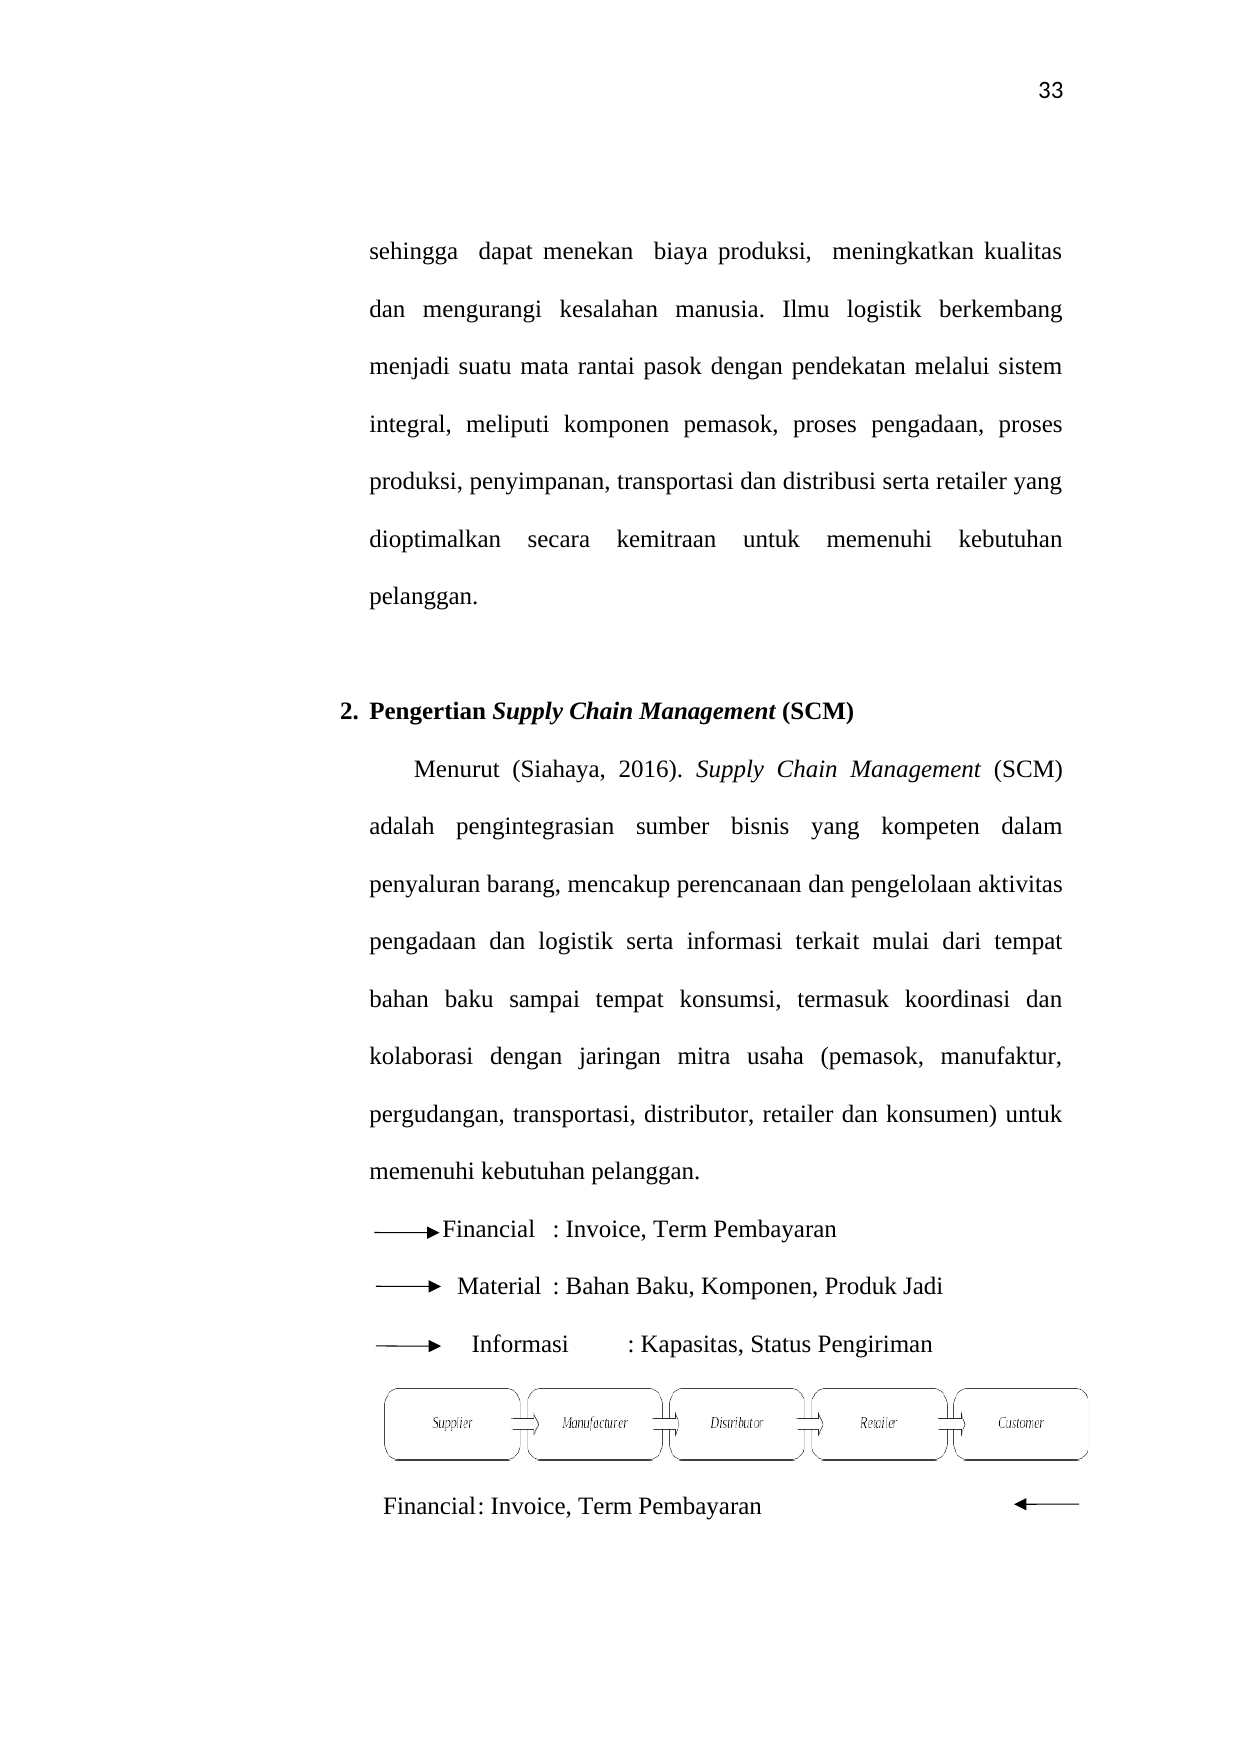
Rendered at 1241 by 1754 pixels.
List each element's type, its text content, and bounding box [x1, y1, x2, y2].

list Financial : Invoice, Term Pembayaran [383, 1491, 1063, 1519]
list Menurut (Siahaya, 2016). Supply Chain Management (SCM) adalah pengintegrasian sumber bisnis yang kompeten dalam penyaluran barang, mencakup perencanaan dan pengelolaan aktivitas pengadaan dan logistik serta informasi terkait mulai dari tempat bahan baku sampai tempat konsumsi, termasuk koordinasi dan kolaborasi dengan jaringan mitra usaha (pemasok, manufaktur, pergudangan, transportasi, distributor, retailer dan konsumen) untuk memenuhi kebutuhan pelanggan. [369, 754, 1063, 1185]
list sehingga dapat menekan biaya produksi, meningkatkan kualitas dan mengurangi kesalahan manusia. Ilmu logistik berkembang menjadi suatu mata rantai pasok dengan pendekatan melalui sistem integral, meliputi komponen pemasok, proses pengadaan, proses produksi, penyimpanan, transportasi dan distribusi serta retailer yang dioptimalkan secara kemitraan untuk memenuhi kebutuhan pelanggan. [369, 236, 1063, 610]
list Pengertian Supply Chain Management (SCM) [340, 696, 1063, 725]
list Material : Bahan Baku, Komponen, Produk Jadi [457, 1271, 1063, 1300]
list Financial : Invoice, Term Pembayaran [442, 1214, 1063, 1242]
list Informasi : Kapasitas, Status Pengiriman [471, 1329, 1063, 1357]
